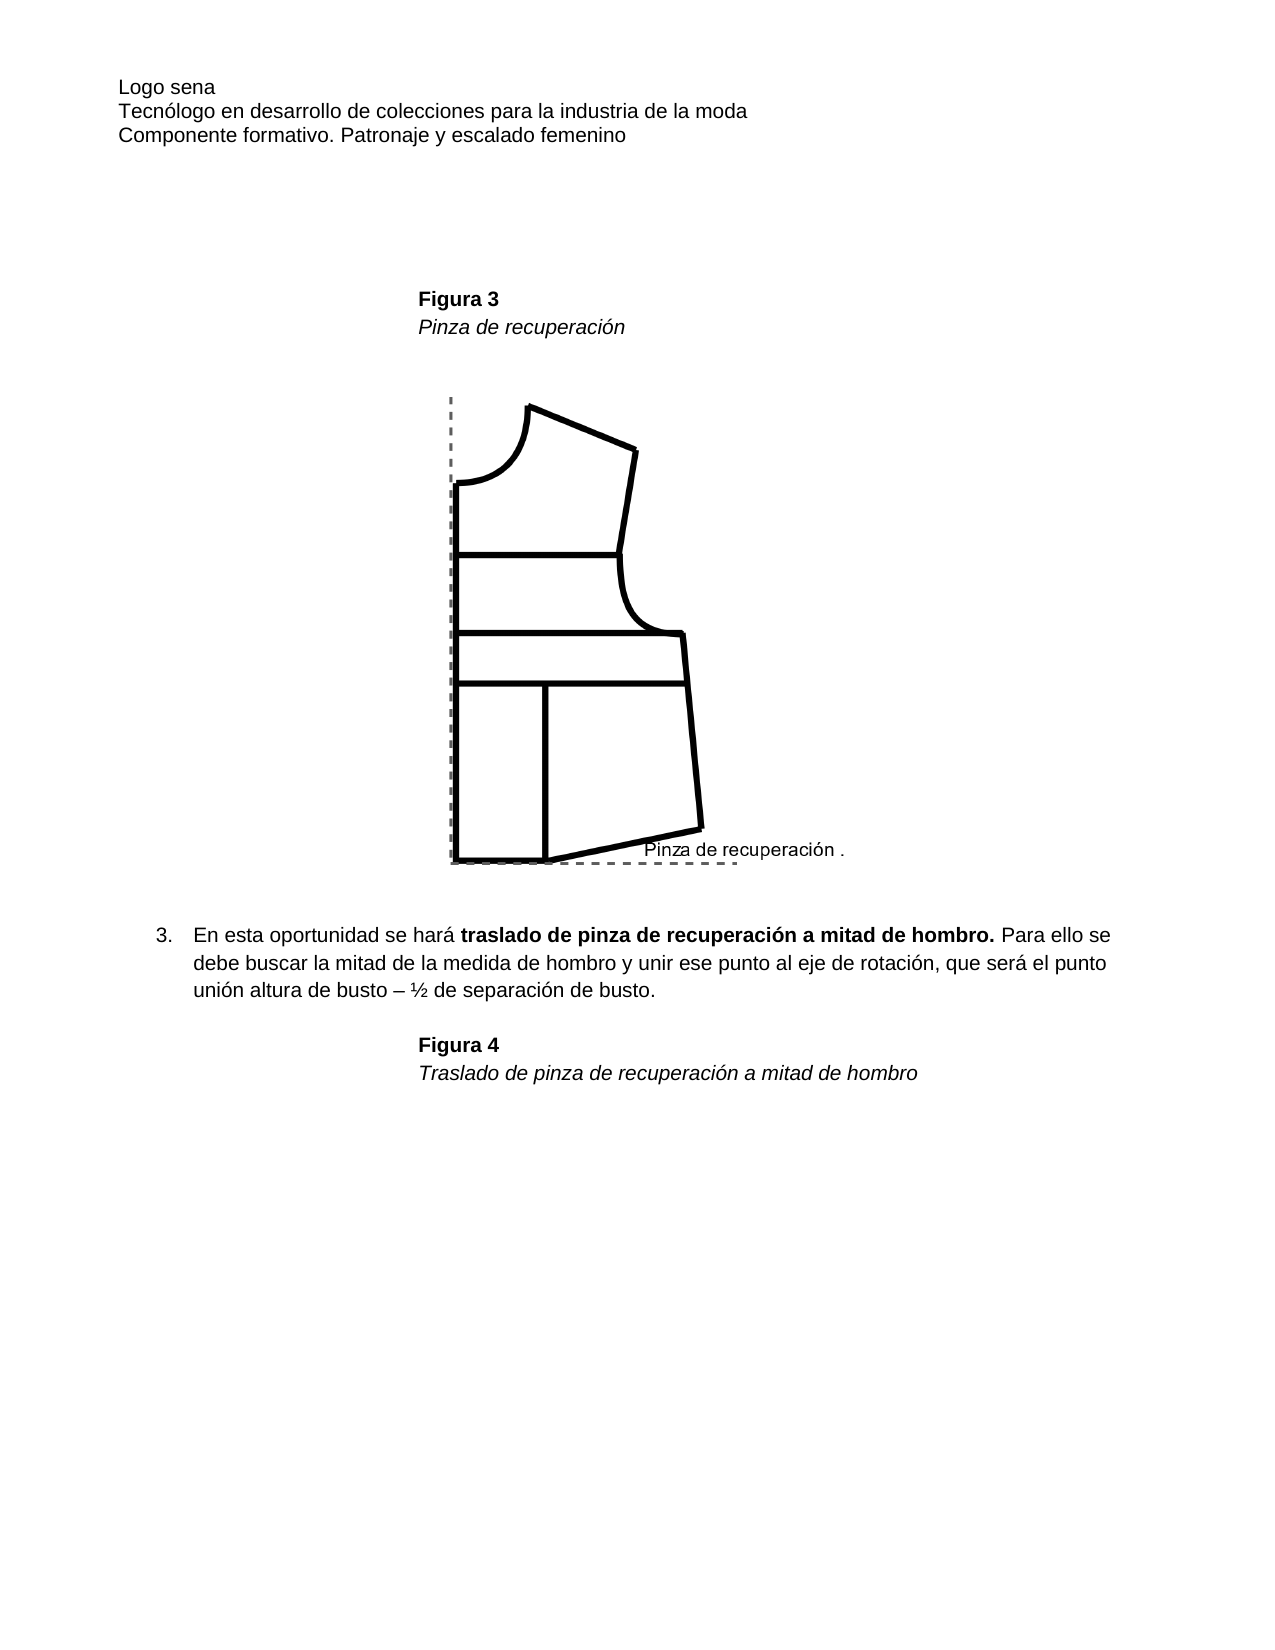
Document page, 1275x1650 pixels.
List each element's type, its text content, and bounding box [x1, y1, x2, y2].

picture [449, 397, 864, 865]
text Figura 4 [343, 1033, 1157, 1057]
text Pinza de recuperación [343, 315, 1157, 339]
text Traslado de pinza de recuperación a mitad de hombro [343, 1061, 1157, 1085]
list En esta oportunidad se hará traslado de pinza de recuperación a mitad de hombro. Para ello se debe buscar la mitad de la medida de hombro y unir ese punto al eje de rotación, que será el punto unión altura de busto – ½ de separación de busto. [156, 923, 1157, 1002]
text Figura 3 [343, 287, 1157, 311]
